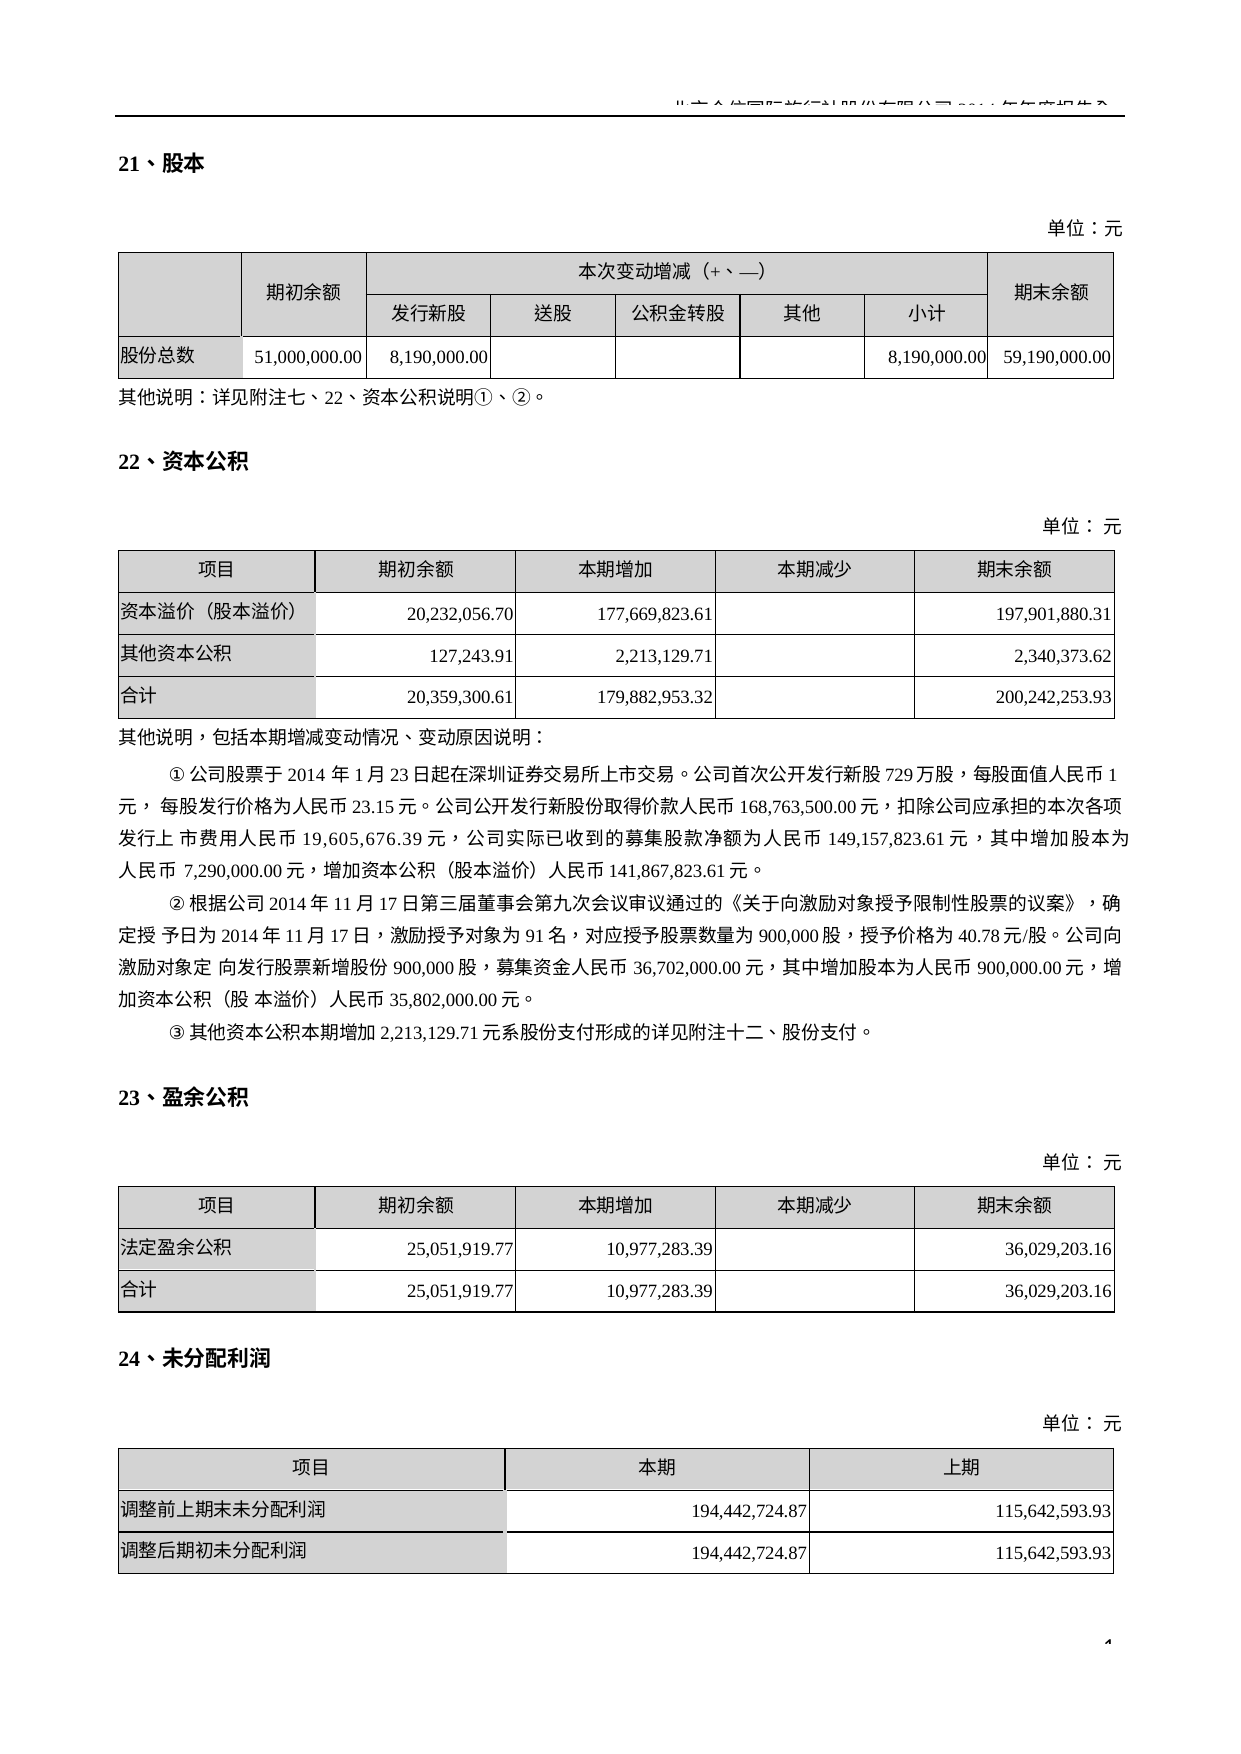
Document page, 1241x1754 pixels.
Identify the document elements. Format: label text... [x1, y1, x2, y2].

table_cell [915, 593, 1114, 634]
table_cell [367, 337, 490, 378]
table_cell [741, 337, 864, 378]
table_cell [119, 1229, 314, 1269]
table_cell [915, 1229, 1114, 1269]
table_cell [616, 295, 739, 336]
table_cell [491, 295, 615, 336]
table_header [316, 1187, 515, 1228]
text ①公司股票于 2014 年1月23日起在深圳证券交易所上市交易。公司首次公开发行新股729万股，每股面值人民币1元， 每股发行价格为人民币23.15元。公司公开发行新股份取得价款人民币168,763,500.00元，扣除公司应承担的本次各项发行上 市费用人民币19,605,676.39元，公司实际已收到的募集股款净额为人民币 149,157,823.61 元，其中增加股本为人民币 7,290,000.00元，增加资本公积（股本溢价）人民币141,867,823.61元。 [118, 762, 1133, 883]
text ③其他资本公积本期增加2,213,129.71元系股份支付形成的详见附注十二、股份支付。 [168, 1019, 1133, 1045]
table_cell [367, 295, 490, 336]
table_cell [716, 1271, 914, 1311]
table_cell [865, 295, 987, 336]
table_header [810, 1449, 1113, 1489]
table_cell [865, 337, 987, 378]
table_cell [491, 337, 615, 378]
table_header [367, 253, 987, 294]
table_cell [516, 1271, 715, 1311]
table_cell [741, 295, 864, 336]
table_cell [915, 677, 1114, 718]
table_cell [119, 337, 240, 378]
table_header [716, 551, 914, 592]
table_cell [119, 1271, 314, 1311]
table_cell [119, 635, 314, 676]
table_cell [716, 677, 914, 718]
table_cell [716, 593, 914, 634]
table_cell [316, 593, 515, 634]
text ②根据公司2014年11月17日第三届董事会第九次会议审议通过的《关于向激励对象授予限制性股票的议案》，确定授 予日为2014年11月17日，激励授予对象为91名，对应授予股票数量为900,000股，授予价格为40.78元/股。公司向激励对象定 向发行股票新增股份900,000股，募集资金人民币36,702,000.00元，其中增加股本为人民币900,000.00元，增加资本公积（股 本溢价）人民币35,802,000.00元。 [118, 890, 1122, 1012]
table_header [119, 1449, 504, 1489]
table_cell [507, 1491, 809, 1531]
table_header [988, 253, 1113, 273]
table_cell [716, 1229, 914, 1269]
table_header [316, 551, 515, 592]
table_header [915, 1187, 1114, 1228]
text 其他说明：详见附注七、22、资本公积说明①、②。 [118, 384, 1133, 409]
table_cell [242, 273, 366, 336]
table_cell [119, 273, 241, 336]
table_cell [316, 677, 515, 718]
subtitle 24、未分配利润 [118, 1343, 1133, 1373]
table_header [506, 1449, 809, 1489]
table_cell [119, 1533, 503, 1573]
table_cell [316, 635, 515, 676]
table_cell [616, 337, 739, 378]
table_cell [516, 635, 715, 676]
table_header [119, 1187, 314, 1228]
text 单位： 元 [102, 1411, 1122, 1436]
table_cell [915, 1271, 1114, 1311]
subtitle 23、盈余公积 [118, 1081, 1133, 1111]
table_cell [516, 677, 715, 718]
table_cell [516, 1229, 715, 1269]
subtitle 22、资本公积 [118, 446, 1133, 476]
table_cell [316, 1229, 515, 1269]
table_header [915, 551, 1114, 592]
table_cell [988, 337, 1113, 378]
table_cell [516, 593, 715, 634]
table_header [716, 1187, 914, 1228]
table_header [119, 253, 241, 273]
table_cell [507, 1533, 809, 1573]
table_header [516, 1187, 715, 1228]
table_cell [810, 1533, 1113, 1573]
text 单位： 元 [102, 1149, 1122, 1174]
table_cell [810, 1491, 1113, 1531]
text 其他说明，包括本期增减变动情况、变动原因说明： [118, 724, 1133, 749]
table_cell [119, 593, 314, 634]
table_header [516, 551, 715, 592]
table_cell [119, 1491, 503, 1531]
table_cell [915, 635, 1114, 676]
text 单位： 元 [102, 513, 1122, 539]
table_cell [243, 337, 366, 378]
subtitle 21、股本 [118, 148, 1133, 177]
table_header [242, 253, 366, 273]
text 单位：元 [102, 215, 1122, 241]
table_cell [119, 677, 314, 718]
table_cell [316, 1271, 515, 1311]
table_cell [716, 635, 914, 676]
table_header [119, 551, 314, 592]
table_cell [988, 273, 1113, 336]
